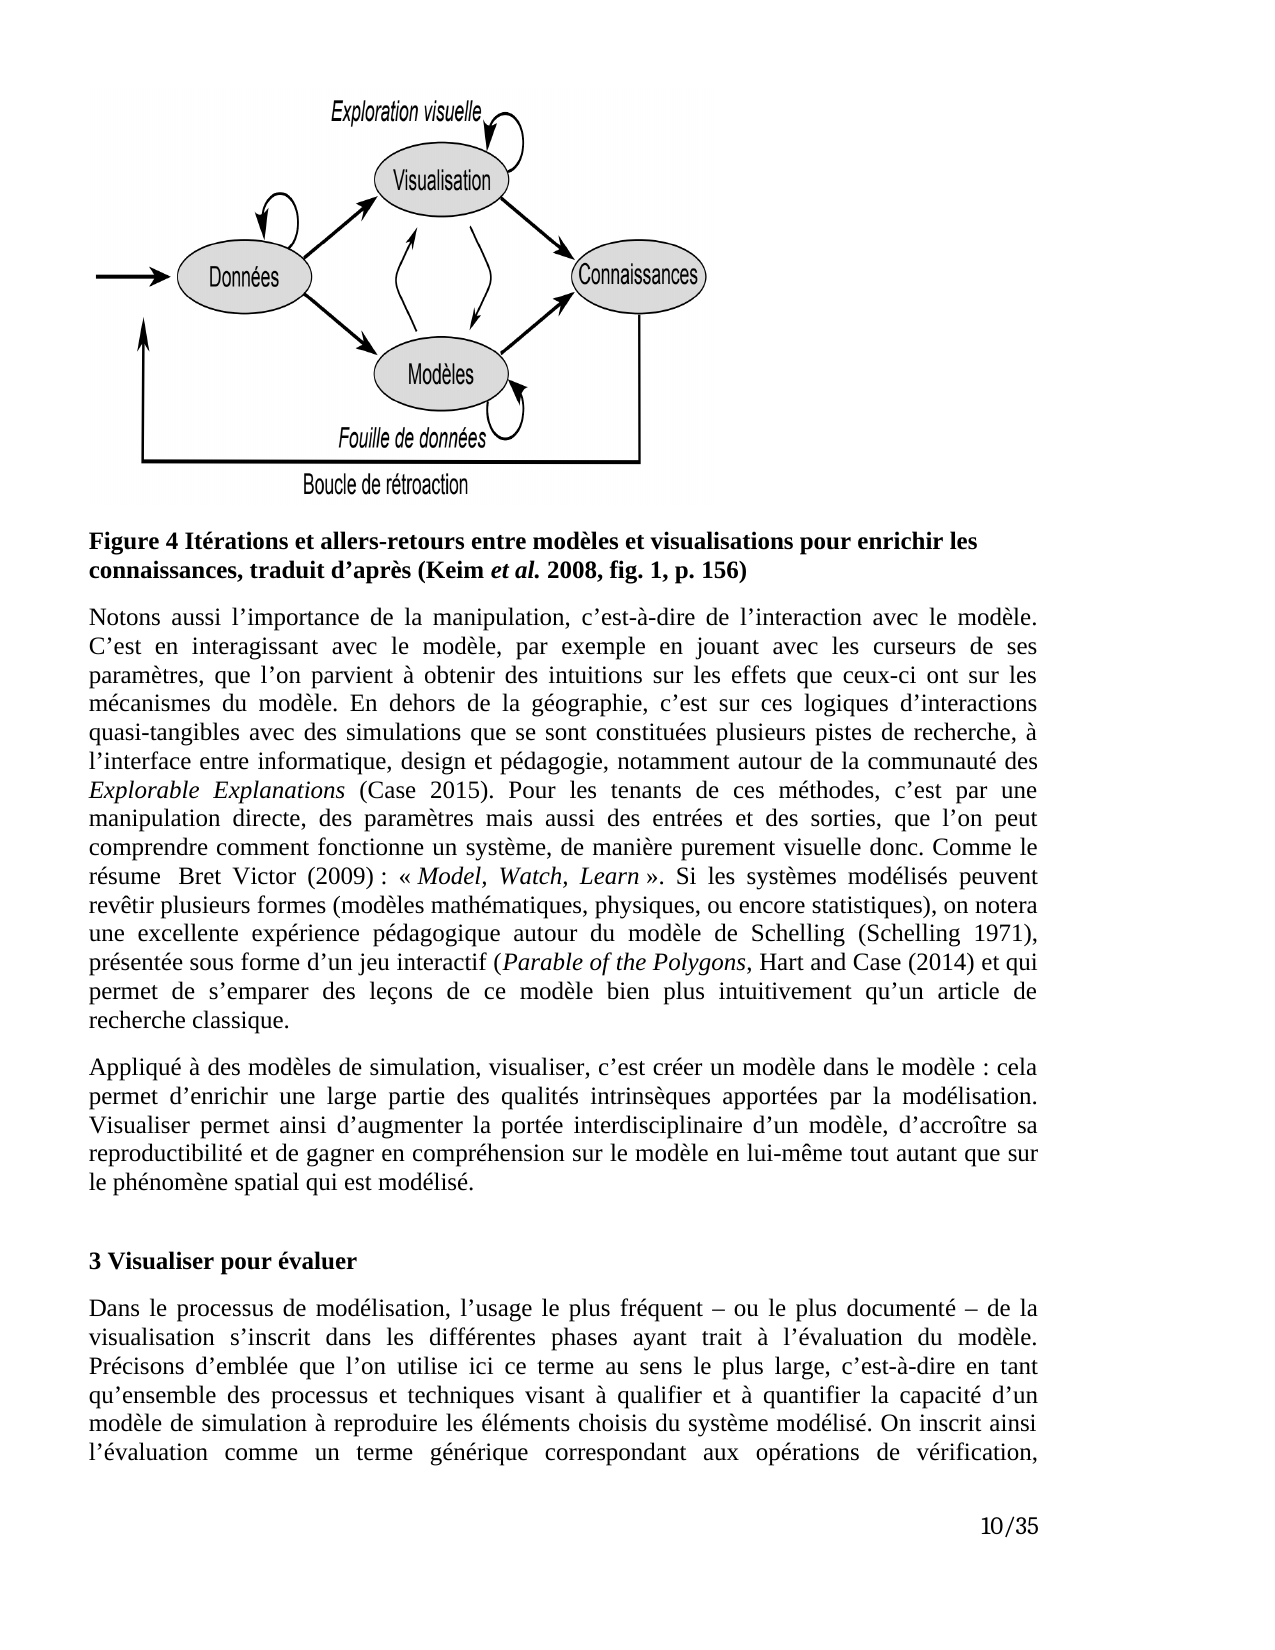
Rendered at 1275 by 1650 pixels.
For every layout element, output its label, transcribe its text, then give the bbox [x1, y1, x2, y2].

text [88, 1293, 1039, 1466]
picture [88, 88, 714, 506]
subtitle 3 Visualiser pour évaluer [88, 1246, 1039, 1275]
text Figure 4 Itérations et allers-retours entre modèles et visualisations pour enrichir les connaissances, traduit d’après (Keim et al. 2008, fig. 1, p. 156) [88, 526, 1039, 583]
text Notons aussi l’importance de la manipulation, c’est-à-dire de l’interaction avec le modèle. C’est en interagissant avec le modèle, par exemple en jouant avec les curseurs de ses paramètres, que l’on parvient à obtenir des intuitions sur les effets que ceux-ci ont sur les mécanismes du modèle. En dehors de la géographie, c’est sur ces logiques d’interactions quasi-tangibles avec des simulations que se sont constituées plusieurs pistes de recherche, à l’interface entre informatique, design et pédagogie, notamment autour de la communauté des Explorable Explanations (Case 2015). Pour les tenants de ces méthodes, c’est par une manipulation directe, des paramètres mais aussi des entrées et des sorties, que l’on peut comprendre comment fonctionne un système, de manière purement visuelle donc. Comme le résume Bret Victor (2009) : « Model, Watch, Learn ». Si les systèmes modélisés peuvent revêtir plusieurs formes (modèles mathématiques, physiques, ou encore statistiques), on notera une excellente expérience pédagogique autour du modèle de Schelling (Schelling 1971), présentée sous forme d’un jeu interactif (Parable of the Polygons, Hart and Case (2014) et qui permet de s’emparer des leçons de ce modèle bien plus intuitivement qu’un article de recherche classique. [88, 602, 1039, 1033]
text Appliqué à des modèles de simulation, visualiser, c’est créer un modèle dans le modèle : cela permet d’enrichir une large partie des qualités intrinsèques apportées par la modélisation. Visualiser permet ainsi d’augmenter la portée interdisciplinaire d’un modèle, d’accroître sa reproductibilité et de gagner en compréhension sur le modèle en lui-même tout autant que sur le phénomène spatial qui est modélisé. [88, 1052, 1039, 1196]
